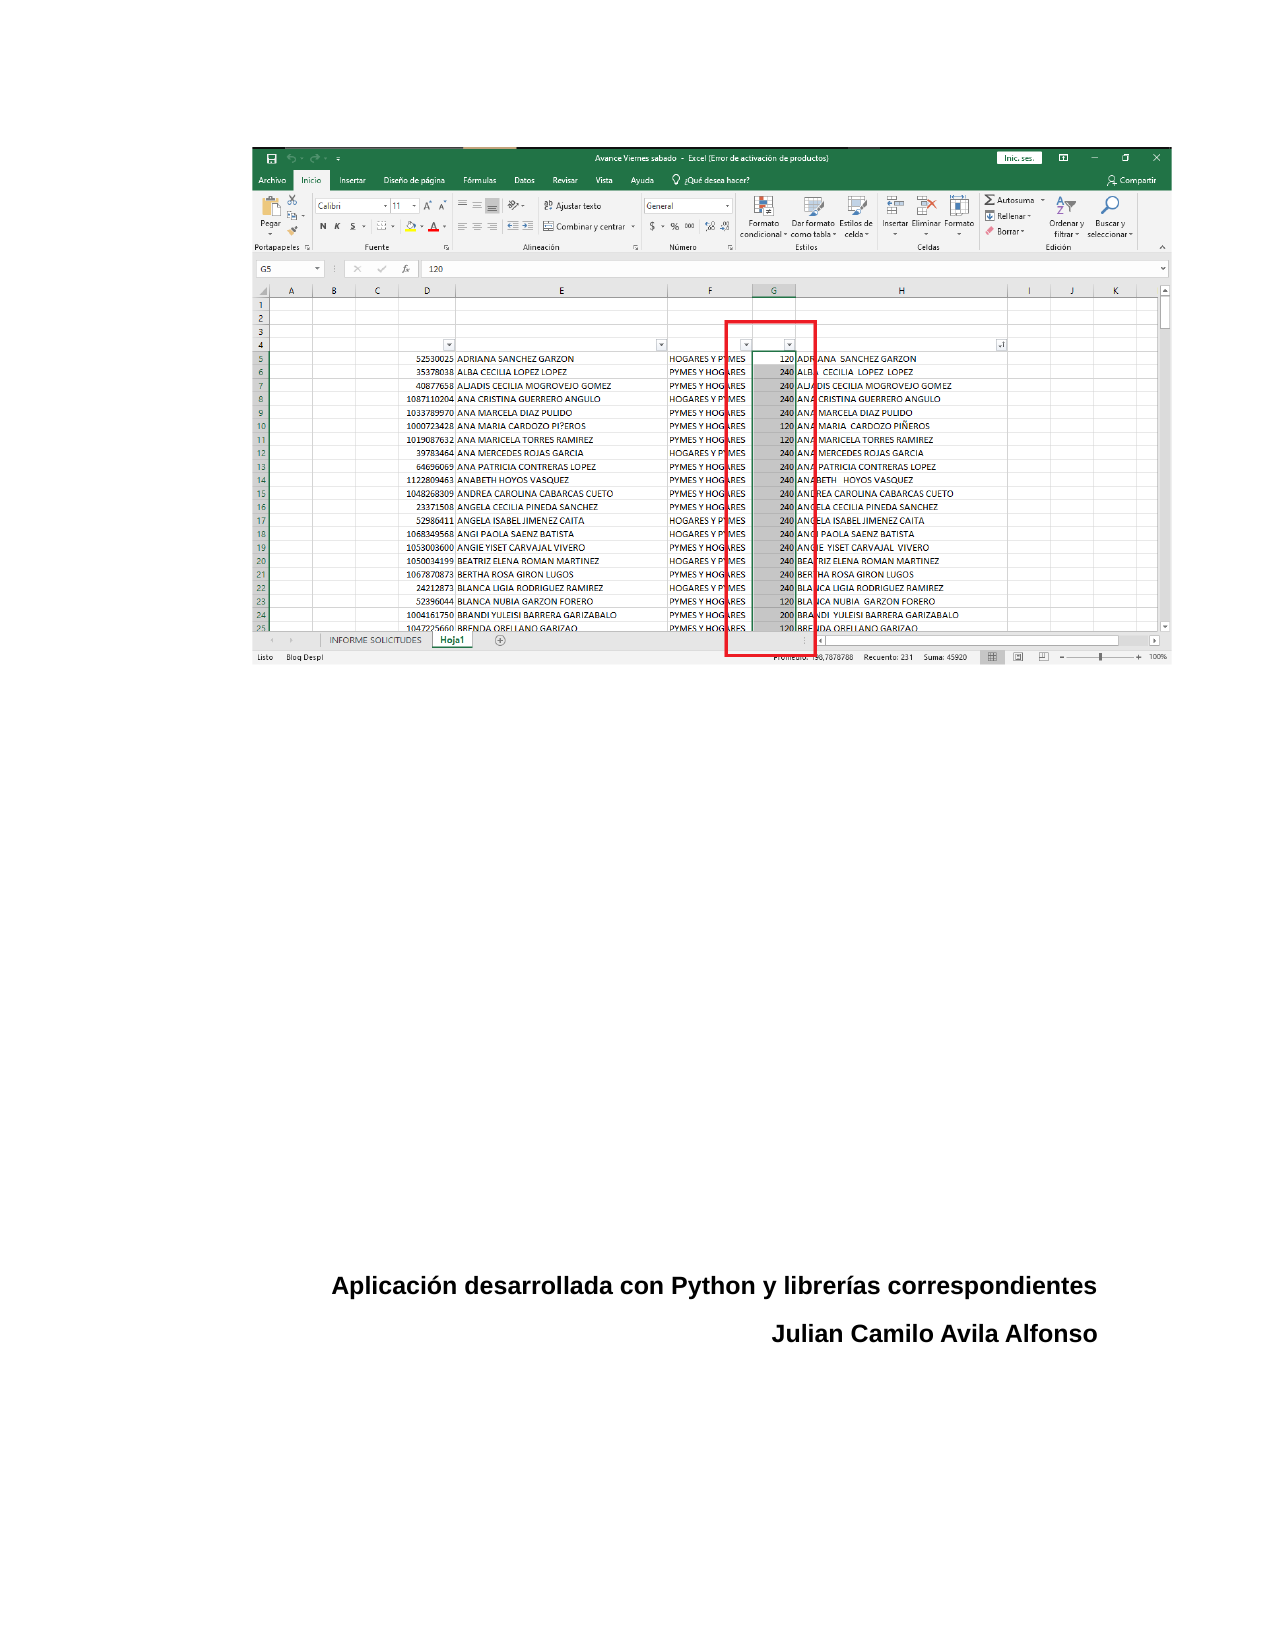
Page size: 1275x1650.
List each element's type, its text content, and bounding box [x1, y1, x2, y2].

text Aplicación desarrollada con Python y librerías correspondientes [177, 1271, 1098, 1299]
text Julian Camilo Avila Alfonso [177, 1318, 1098, 1347]
picture [252, 147, 1172, 665]
